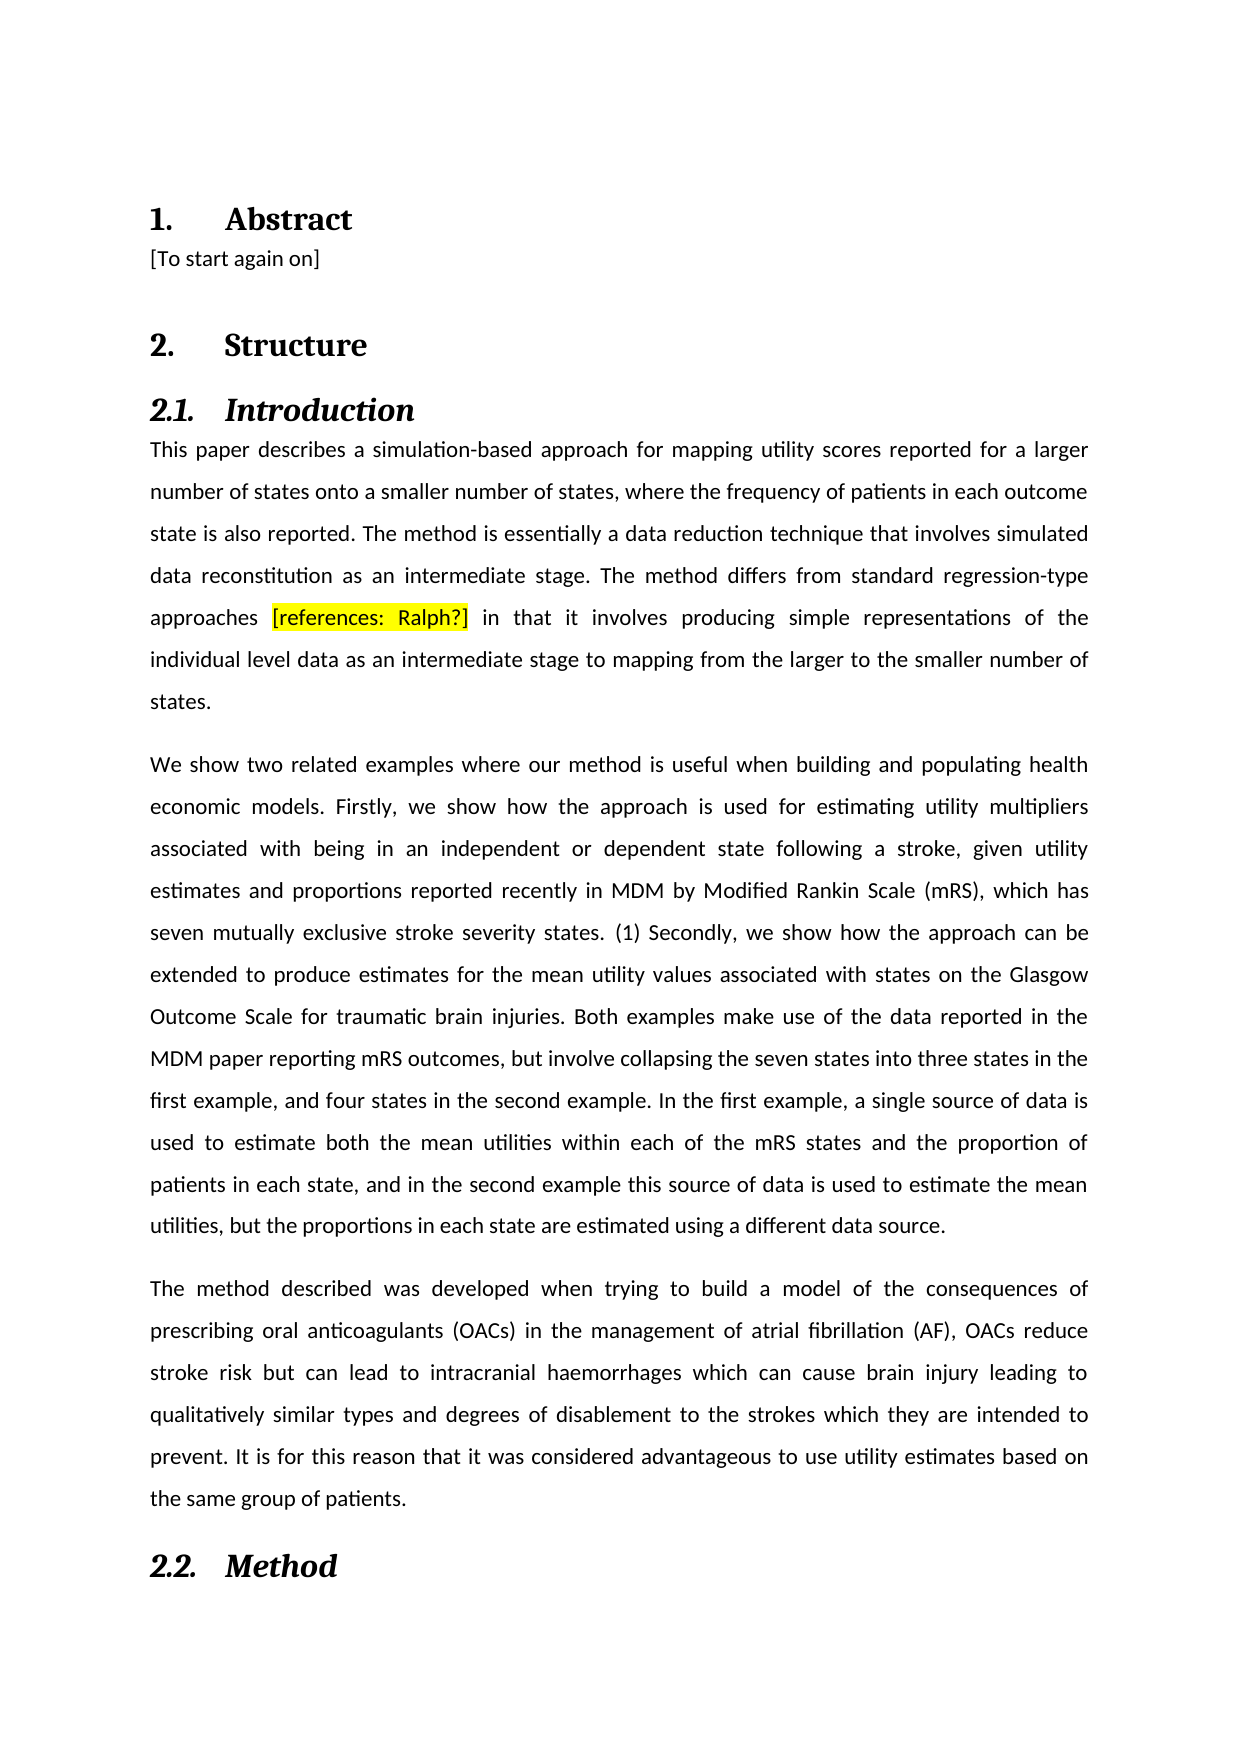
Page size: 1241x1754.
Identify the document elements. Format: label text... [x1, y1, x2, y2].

text The method described was developed when trying to build a model of the consequences of prescribing oral anticoagulants (OACs) in the management of atrial fibrillation (AF), OACs reduce stroke risk but can lead to intracranial haemorrhages which can cause brain injury leading to qualitatively similar types and degrees of disablement to the strokes which they are intended to prevent. It is for this reason that it was considered advantageous to use utility estimates based on the same group of patients. [150, 1274, 1090, 1512]
subtitle Abstract [150, 200, 1090, 238]
subtitle Method [150, 1547, 1090, 1586]
text This paper describes a simulation-based approach for mapping utility scores reported for a larger number of states onto a smaller number of states, where the frequency of patients in each outcome state is also reported. The method is essentially a data reduction technique that involves simulated data reconstitution as an intermediate stage. The method differs from standard regression-type approaches [references: Ralph?] in that it involves producing simple representations of the individual level data as an intermediate stage to mapping from the larger to the smaller number of states. [150, 435, 1090, 715]
subtitle Structure [150, 326, 1090, 364]
subtitle Introduction [150, 391, 1090, 429]
text [To start again on] [150, 244, 1090, 272]
text We show two related examples where our method is useful when building and populating health economic models. Firstly, we show how the approach is used for estimating utility multipliers associated with being in an independent or dependent state following a stroke, given utility estimates and proportions reported recently in MDM by Modified Rankin Scale (mRS), which has seven mutually exclusive stroke severity states. (1) Secondly, we show how the approach can be extended to produce estimates for the mean utility values associated with states on the Glasgow Outcome Scale for traumatic brain injuries. Both examples make use of the data reported in the MDM paper reporting mRS outcomes, but involve collapsing the seven states into three states in the first example, and four states in the second example. In the first example, a single source of data is used to estimate both the mean utilities within each of the mRS states and the proportion of patients in each state, and in the second example this source of data is used to estimate the mean utilities, but the proportions in each state are estimated using a different data source. [150, 750, 1090, 1240]
